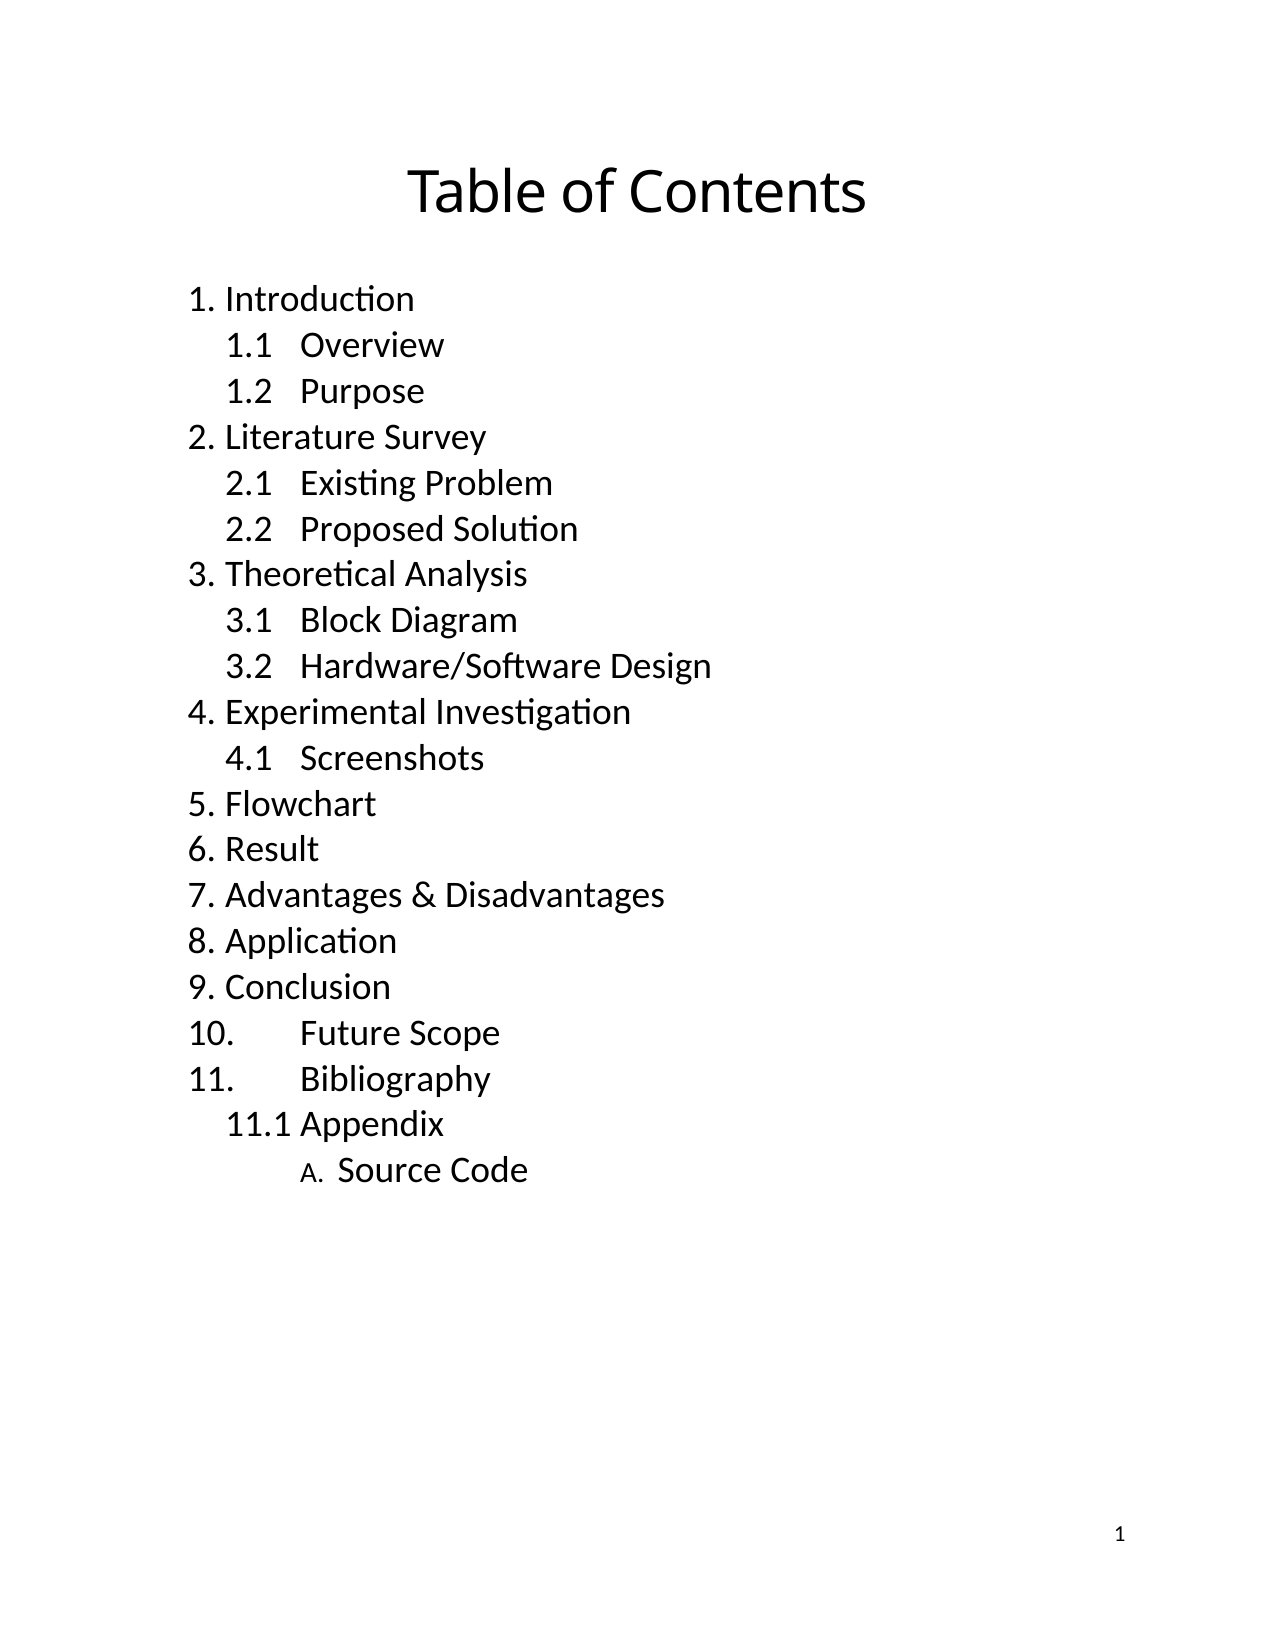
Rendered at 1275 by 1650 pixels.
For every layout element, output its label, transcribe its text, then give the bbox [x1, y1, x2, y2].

list Flowchart [187, 779, 1125, 825]
list Advantages & Disadvantages [187, 871, 1125, 917]
list Theoretical Analysis [187, 550, 1125, 596]
list Purpose [225, 367, 1125, 413]
list Application [187, 917, 1125, 963]
list Existing Problem [225, 459, 1125, 504]
list Proposed Solution [225, 504, 1125, 550]
list Overview [225, 321, 1125, 367]
list Introduction [187, 275, 1125, 321]
list Future Scope [187, 1009, 1125, 1054]
list Experimental Investigation [187, 688, 1125, 734]
list Source Code [300, 1146, 1125, 1192]
list Hardware/Software Design [225, 642, 1125, 688]
list Appendix [225, 1100, 1125, 1146]
list Literature Survey [187, 413, 1125, 459]
list Screenshots [225, 734, 1125, 779]
list Conclusion [187, 963, 1125, 1009]
title Table of Contents [150, 150, 1125, 229]
list Result [187, 825, 1125, 871]
list Bibliography [187, 1054, 1125, 1100]
list Block Diagram [225, 596, 1125, 642]
